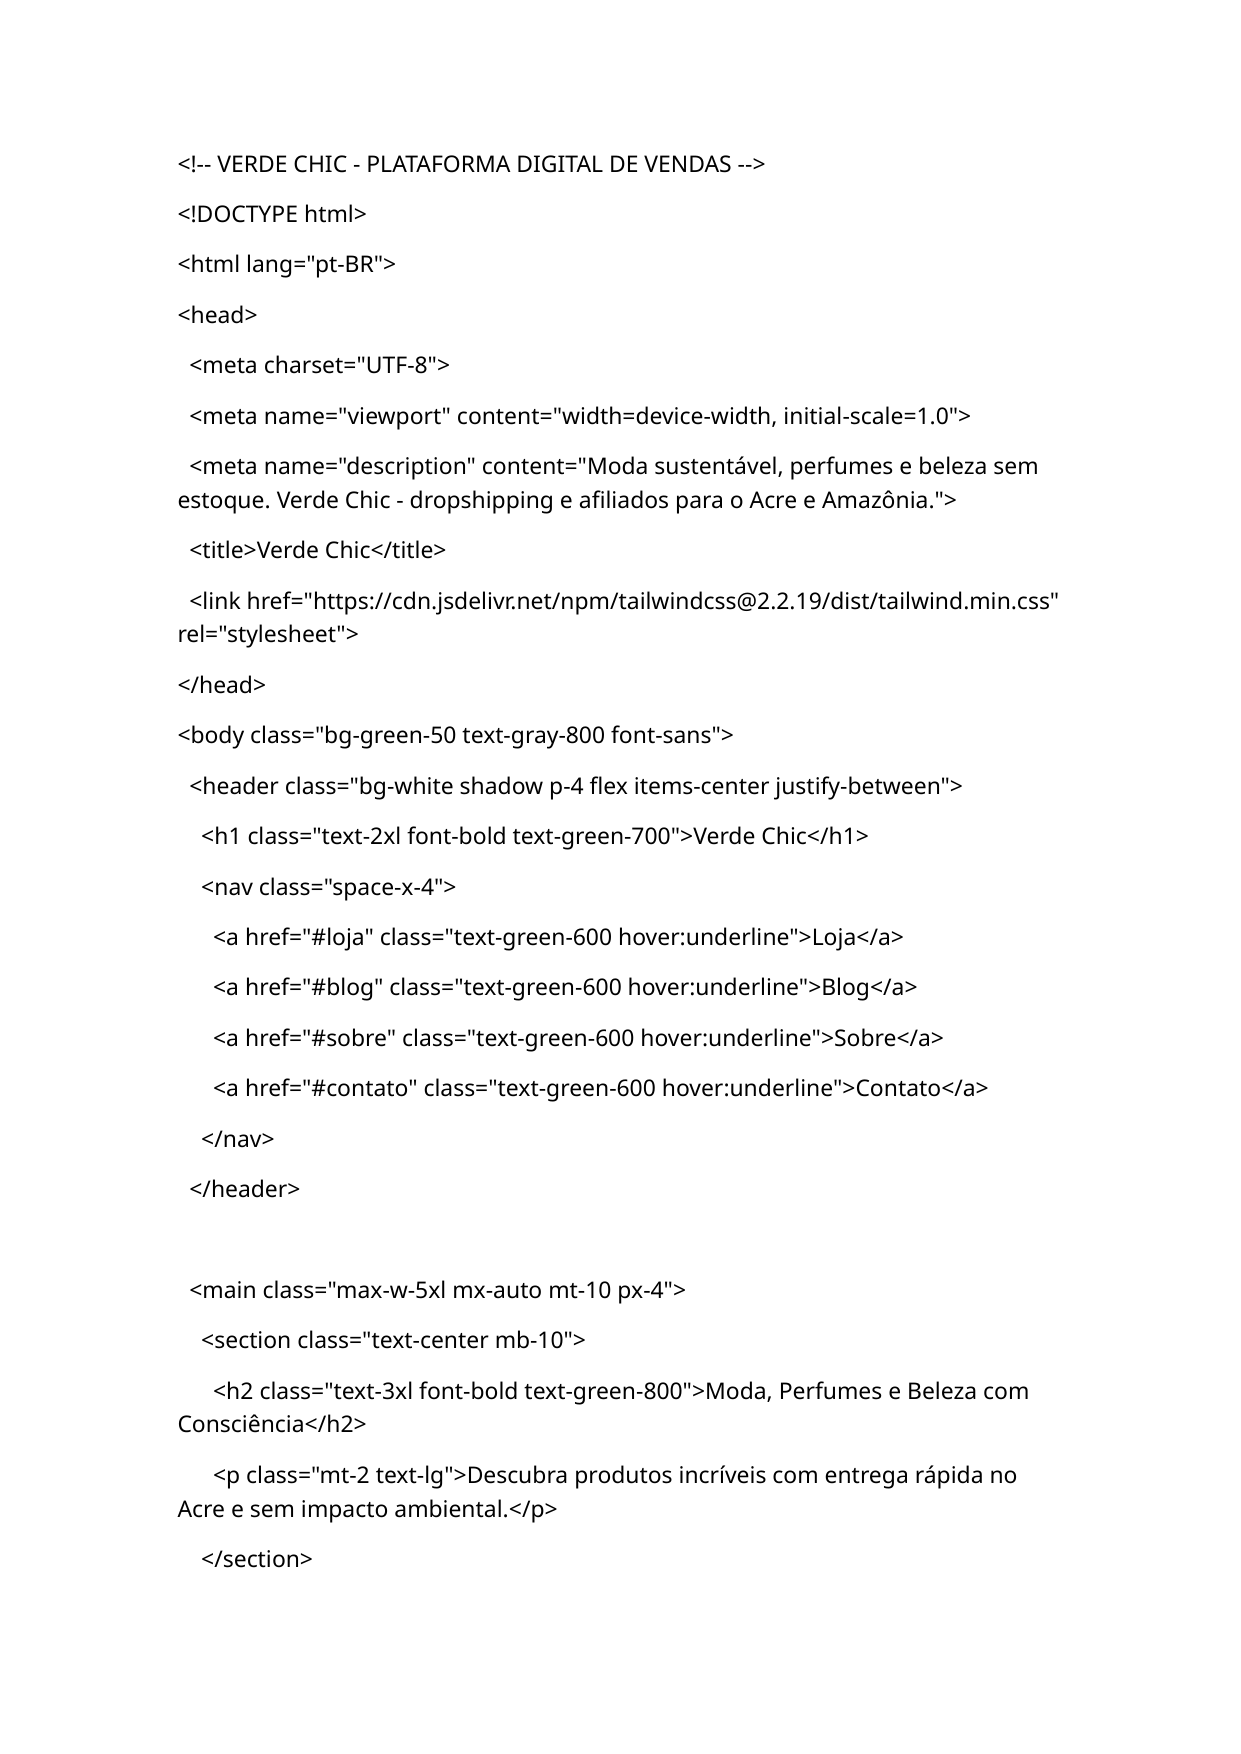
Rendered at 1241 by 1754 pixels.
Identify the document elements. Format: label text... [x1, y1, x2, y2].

text <a href="#sobre" class="text-green-600 hover:underline">Sobre</a> [177, 1022, 1063, 1053]
text <meta name="viewport" content="width=device-width, initial-scale=1.0"> [177, 400, 1063, 431]
text </head> [177, 669, 1063, 700]
text <title>Verde Chic</title> [177, 534, 1063, 566]
text <a href="#loja" class="text-green-600 hover:underline">Loja</a> [177, 921, 1063, 952]
text <a href="#blog" class="text-green-600 hover:underline">Blog</a> [177, 971, 1063, 1003]
text <h2 class="text-3xl font-bold text-green-800">Moda, Perfumes e Beleza com Consciência</h2> [177, 1375, 1063, 1440]
text </section> [177, 1543, 1063, 1574]
text <head> [177, 299, 1063, 330]
text <link href="https://cdn.jsdelivr.net/npm/tailwindcss@2.2.19/dist/tailwind.min.css" rel="stylesheet"> [177, 585, 1063, 650]
text </header> [177, 1173, 1063, 1204]
text <p class="mt-2 text-lg">Descubra produtos incríveis com entrega rápida no Acre e sem impacto ambiental.</p> [177, 1459, 1063, 1524]
text <a href="#contato" class="text-green-600 hover:underline">Contato</a> [177, 1072, 1063, 1103]
text </nav> [177, 1123, 1063, 1154]
text <!-- VERDE CHIC - PLATAFORMA DIGITAL DE VENDAS --> [177, 148, 1063, 179]
text <meta charset="UTF-8"> [177, 349, 1063, 381]
text <main class="max-w-5xl mx-auto mt-10 px-4"> [177, 1274, 1063, 1305]
text <!DOCTYPE html> [177, 198, 1063, 229]
text <header class="bg-white shadow p-4 flex items-center justify-between"> [177, 770, 1063, 801]
text <nav class="space-x-4"> [177, 871, 1063, 902]
text <html lang="pt-BR"> [177, 248, 1063, 280]
text <section class="text-center mb-10"> [177, 1324, 1063, 1356]
text <meta name="description" content="Moda sustentável, perfumes e beleza sem estoque. Verde Chic - dropshipping e afiliados para o Acre e Amazônia."> [177, 450, 1063, 515]
text <body class="bg-green-50 text-gray-800 font-sans"> [177, 719, 1063, 751]
text <h1 class="text-2xl font-bold text-green-700">Verde Chic</h1> [177, 820, 1063, 851]
